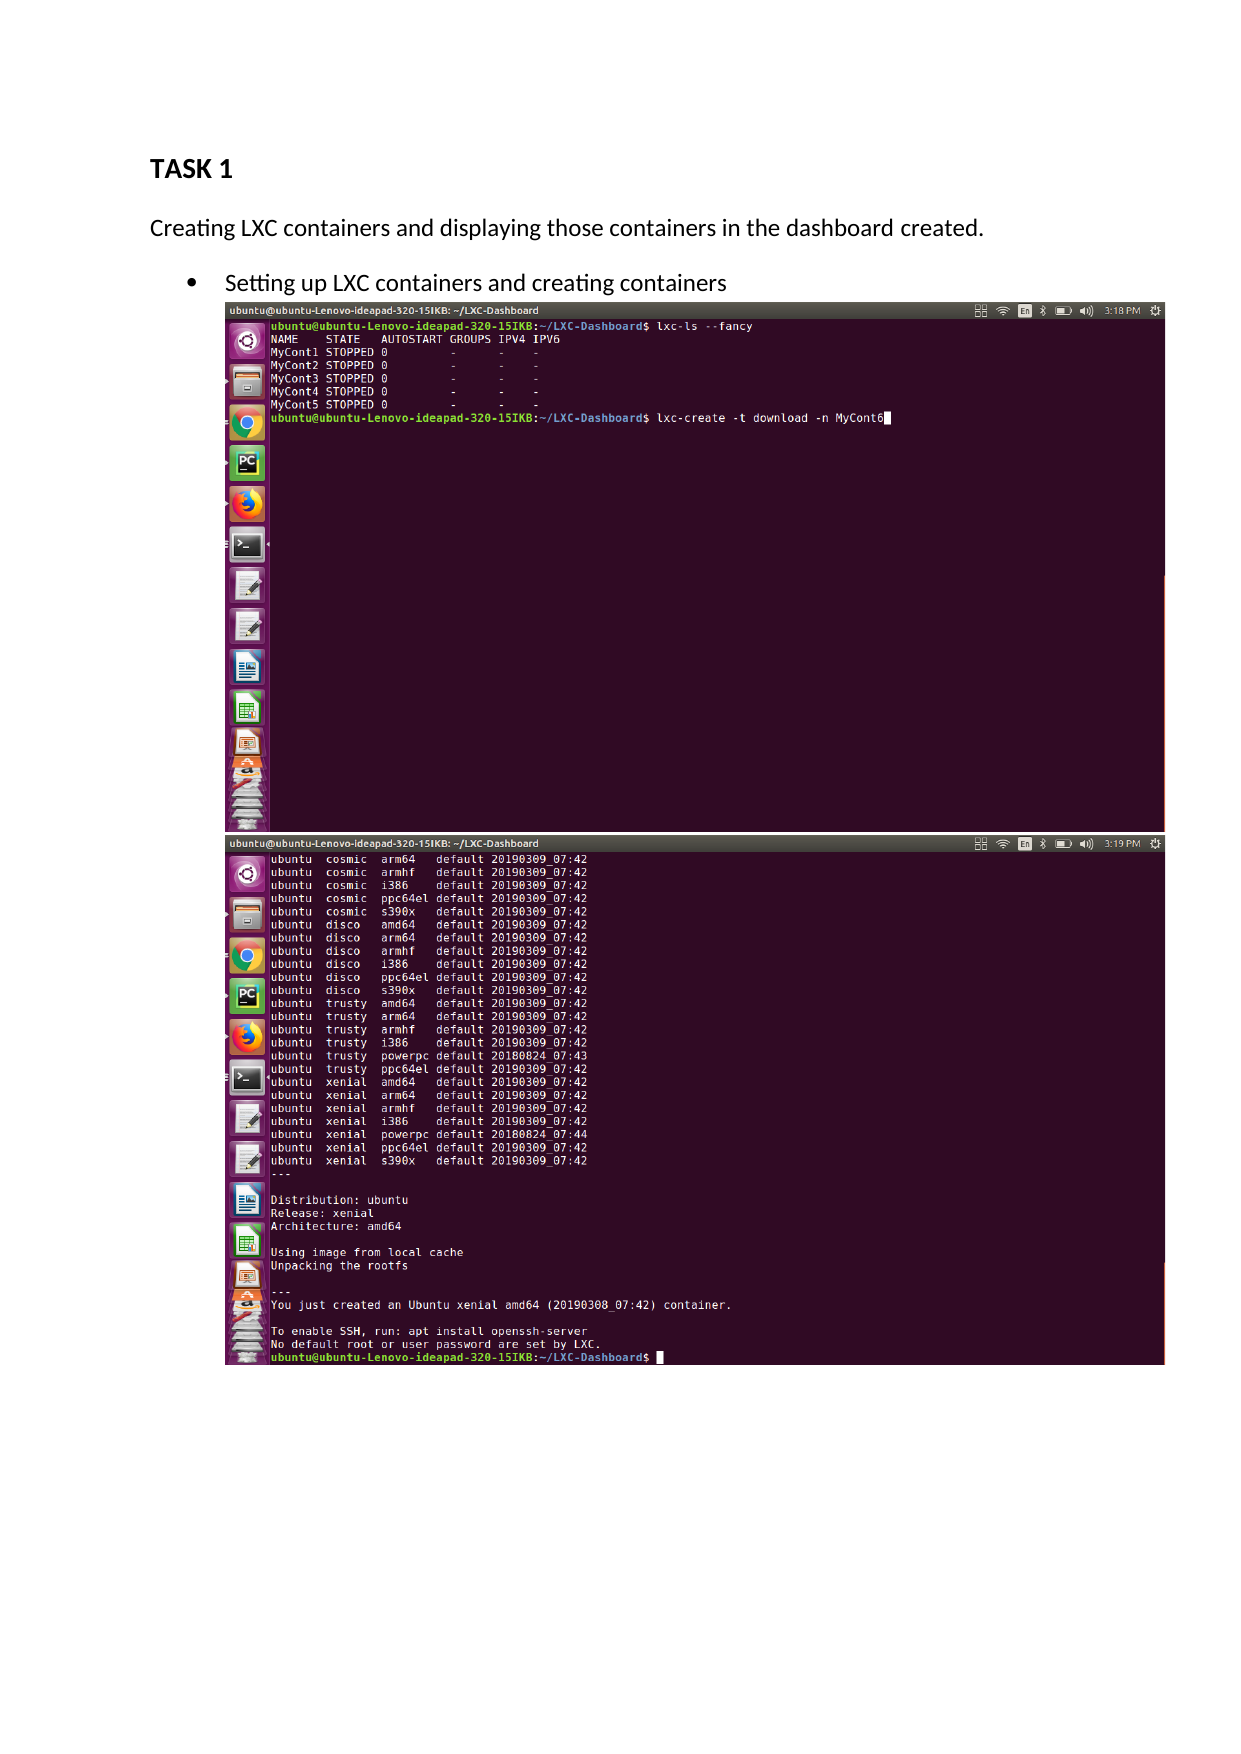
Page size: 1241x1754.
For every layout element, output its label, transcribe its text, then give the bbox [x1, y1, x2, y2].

picture [225, 302, 1166, 832]
list Setting up LXC containers and creating containers [187, 268, 1090, 298]
picture [225, 835, 1166, 1365]
text TASK 1 [150, 150, 1090, 186]
text Creating LXC containers and displaying those containers in the dashboard created. [150, 212, 1090, 242]
